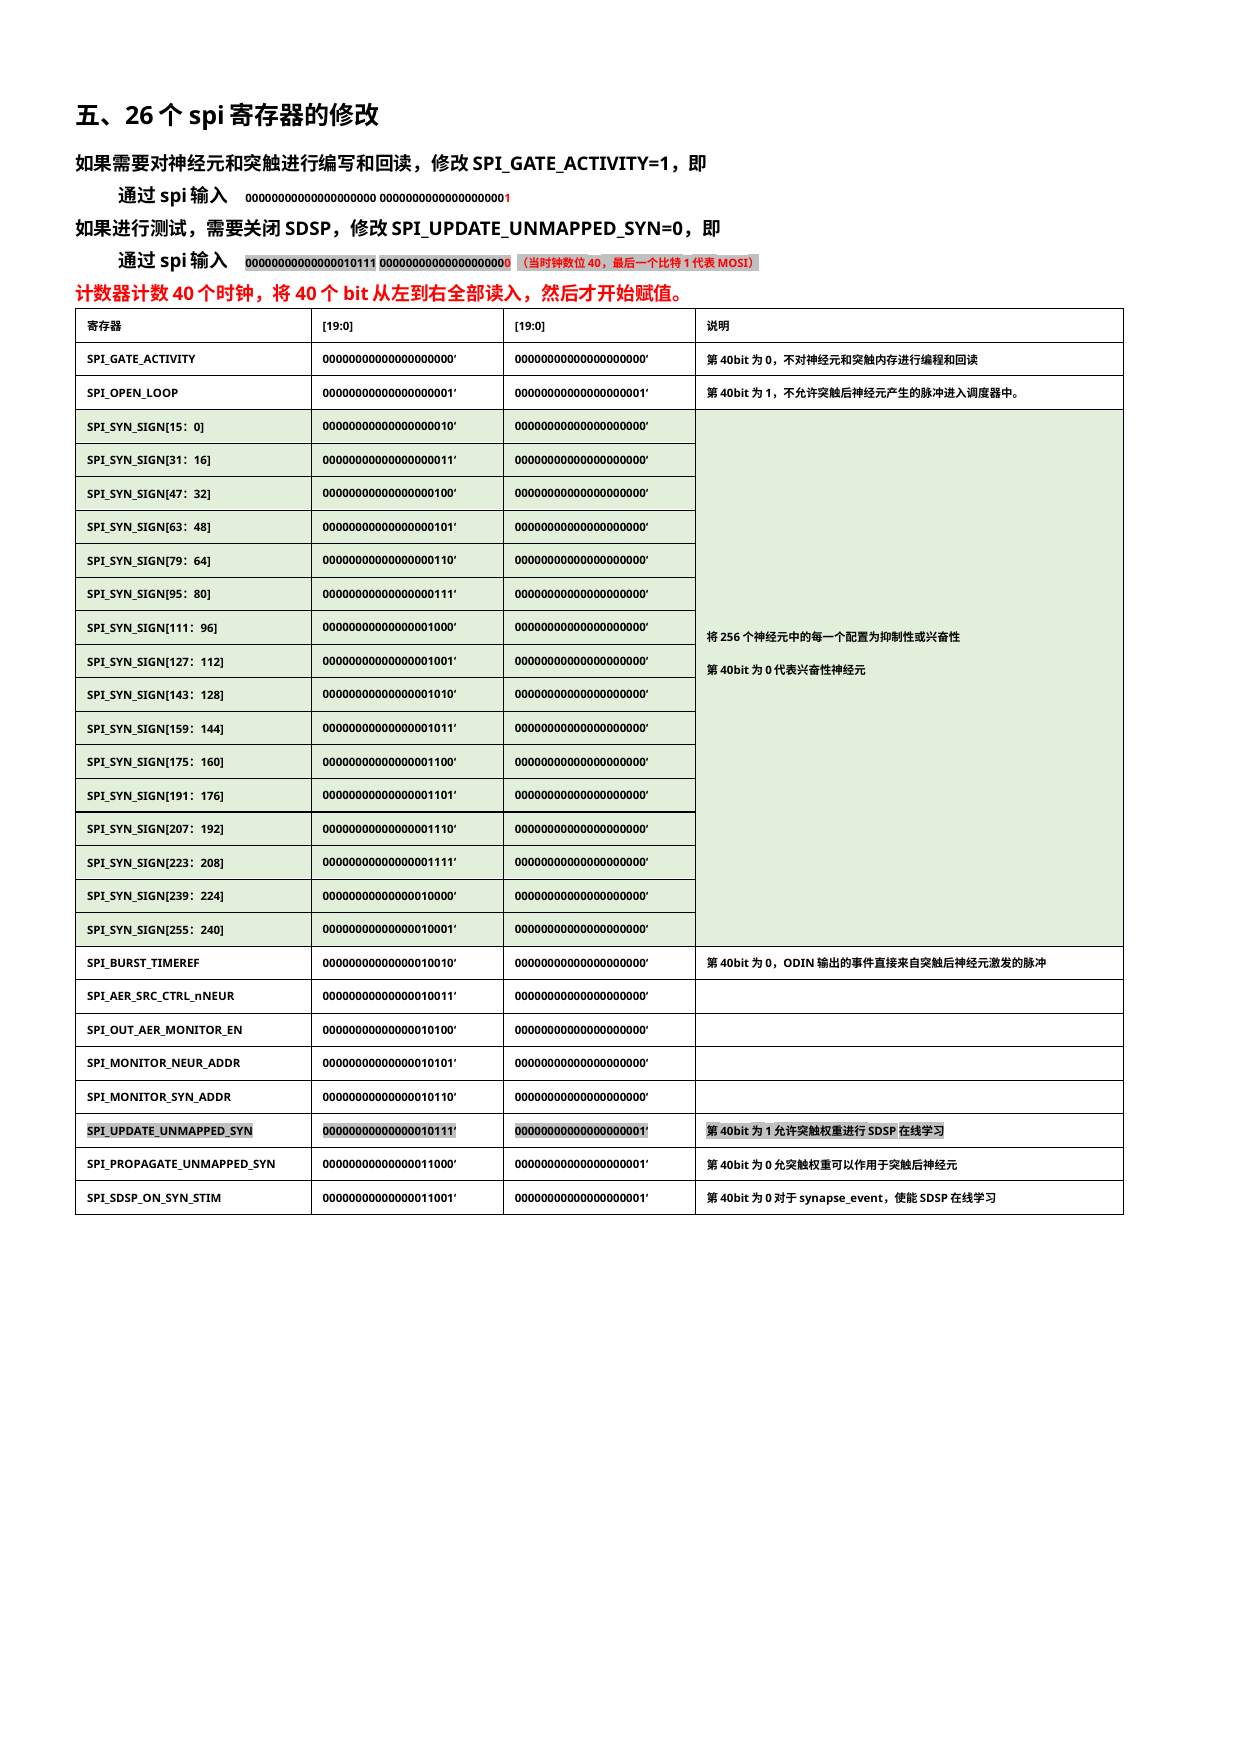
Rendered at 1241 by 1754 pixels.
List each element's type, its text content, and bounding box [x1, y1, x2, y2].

table_cell 00000000000000000000‘ [504, 947, 695, 979]
table_cell 00000000000000000000‘ [504, 779, 695, 811]
table_cell SPI_SYN_SIGN[223：208] [76, 846, 311, 878]
table_cell 00000000000000000000‘ [504, 880, 695, 912]
table_cell 00000000000000000000‘ [504, 578, 695, 610]
table_cell 第40bit为1允许突触权重进行SDSP在线学习 [696, 1114, 1123, 1147]
text 如果进行测试，需要关闭SDSP，修改SPI_UPDATE_UNMAPPED_SYN=0，即 [75, 211, 1165, 243]
table_cell SPI_OPEN_LOOP [76, 376, 311, 409]
table_cell SPI_SYN_SIGN[127：112] [76, 645, 311, 677]
table_cell 第40bit为0允突触权重可以作用于突触后神经元 [696, 1148, 1123, 1180]
text 通过spi输入 00000000000000010111 00000000000000000000 （当时钟数位40，最后一个比特1代表MOSI） [75, 243, 1165, 276]
table_cell 00000000000000000011‘ [312, 444, 503, 476]
table_cell 第40bit为0，不对神经元和突触内存进行编程和回读 [696, 343, 1123, 375]
table_cell SPI_SYN_SIGN[191：176] [76, 779, 311, 811]
table_cell SPI_UPDATE_UNMAPPED_SYN [76, 1114, 311, 1147]
table_cell 第40bit为0对于synapse_event，使能SDSP在线学习 [696, 1181, 1123, 1214]
table_cell 00000000000000000000‘ [504, 611, 695, 644]
table_cell 00000000000000001000‘ [312, 611, 503, 644]
table_cell 00000000000000001111‘ [312, 846, 503, 878]
table_cell 00000000000000010110‘ [312, 1081, 503, 1113]
table_cell 00000000000000000110‘ [312, 544, 503, 577]
table_cell [696, 980, 1123, 1013]
table_cell 00000000000000000111‘ [312, 578, 503, 610]
table_cell 00000000000000000000‘ [504, 645, 695, 677]
table_cell 00000000000000000101‘ [312, 511, 503, 543]
text 如果需要对神经元和突触进行编写和回读，修改SPI_GATE_ACTIVITY=1，即 [75, 146, 1165, 178]
table_cell 00000000000000000000‘ [504, 343, 695, 375]
table_cell 00000000000000010011‘ [312, 980, 503, 1013]
table_cell 00000000000000000000‘ [504, 712, 695, 744]
table_cell 00000000000000000000‘ [504, 813, 695, 845]
table_cell SPI_SYN_SIGN[207：192] [76, 813, 311, 845]
table_cell 00000000000000011000‘ [312, 1148, 503, 1180]
table_cell SPI_SYN_SIGN[95：80] [76, 578, 311, 610]
table_cell 00000000000000000010‘ [312, 410, 503, 442]
table_cell 00000000000000000001‘ [312, 376, 503, 409]
table_cell 00000000000000001010‘ [312, 678, 503, 711]
text 通过spi输入 00000000000000000000 00000000000000000001 [75, 178, 1165, 211]
table_cell 00000000000000010010‘ [312, 947, 503, 979]
table_cell SPI_GATE_ACTIVITY [76, 343, 311, 375]
table_cell 00000000000000000000‘ [504, 544, 695, 577]
table_cell 00000000000000001110‘ [312, 813, 503, 845]
table_cell 00000000000000001100‘ [312, 745, 503, 778]
table_cell SPI_SYN_SIGN[143：128] [76, 678, 311, 711]
table_cell SPI_SYN_SIGN[47：32] [76, 477, 311, 509]
table_cell 00000000000000000001‘ [504, 376, 695, 409]
text 五、26个spi寄存器的修改 [75, 81, 1165, 146]
table_cell SPI_SYN_SIGN[79：64] [76, 544, 311, 577]
table_cell 00000000000000000000‘ [504, 678, 695, 711]
table_cell 00000000000000010100‘ [312, 1014, 503, 1046]
table_cell 00000000000000000000‘ [504, 1081, 695, 1113]
table_header [19:0] [312, 309, 503, 342]
table_cell 00000000000000010101‘ [312, 1047, 503, 1080]
table_cell 00000000000000000000‘ [504, 444, 695, 476]
table_cell SPI_SYN_SIGN[175：160] [76, 745, 311, 778]
table_cell 00000000000000010000‘ [312, 880, 503, 912]
table_cell 00000000000000000001‘ [504, 1181, 695, 1214]
table_header [19:0] [504, 309, 695, 342]
table_cell SPI_SYN_SIGN[255：240] [76, 913, 311, 946]
table_cell 00000000000000000000‘ [504, 846, 695, 878]
table_cell 00000000000000000000‘ [504, 511, 695, 543]
table_cell SPI_SYN_SIGN[31：16] [76, 444, 311, 476]
table_cell 第40bit为0，ODIN输出的事件直接来自突触后神经元激发的脉冲 [696, 947, 1123, 979]
table_cell 00000000000000001001‘ [312, 645, 503, 677]
table_header 寄存器 [76, 309, 311, 342]
table_cell 00000000000000011001‘ [312, 1181, 503, 1214]
table_cell 00000000000000000100‘ [312, 477, 503, 509]
table_cell SPI_OUT_AER_MONITOR_EN [76, 1014, 311, 1046]
table_header 说明 [696, 309, 1123, 342]
table_cell 00000000000000000000‘ [504, 477, 695, 509]
table_cell 00000000000000001011‘ [312, 712, 503, 744]
table_cell SPI_PROPAGATE_UNMAPPED_SYN [76, 1148, 311, 1180]
table_cell [696, 1081, 1123, 1113]
table_cell 00000000000000000000‘ [504, 1014, 695, 1046]
table_cell [696, 1047, 1123, 1080]
table_cell SPI_SYN_SIGN[159：144] [76, 712, 311, 744]
table_cell 00000000000000000000‘ [504, 980, 695, 1013]
table_cell 00000000000000000001‘ [504, 1114, 695, 1147]
table_cell [696, 1014, 1123, 1046]
table_cell 00000000000000000000‘ [312, 343, 503, 375]
table_cell SPI_SYN_SIGN[239：224] [76, 880, 311, 912]
table_cell SPI_SYN_SIGN[63：48] [76, 511, 311, 543]
table_cell 00000000000000010001‘ [312, 913, 503, 946]
table_cell 00000000000000000000‘ [504, 913, 695, 946]
table_cell SPI_SDSP_ON_SYN_STIM [76, 1181, 311, 1214]
table_cell SPI_MONITOR_NEUR_ADDR [76, 1047, 311, 1080]
table_cell 00000000000000000000‘ [504, 410, 695, 442]
table_cell 00000000000000010111‘ [312, 1114, 503, 1147]
table_cell 00000000000000000000‘ [504, 1047, 695, 1080]
table_cell 00000000000000000001‘ [504, 1148, 695, 1180]
table_cell SPI_SYN_SIGN[15：0] [76, 410, 311, 442]
table_cell 将256个神经元中的每一个配置为抑制性或兴奋性 第40bit为0代表兴奋性神经元 [696, 410, 1123, 946]
table_cell SPI_SYN_SIGN[111：96] [76, 611, 311, 644]
table_cell 00000000000000000000‘ [504, 745, 695, 778]
table_cell 第40bit为1，不允许突触后神经元产生的脉冲进入调度器中。 [696, 376, 1123, 409]
table_cell SPI_MONITOR_SYN_ADDR [76, 1081, 311, 1113]
table_cell SPI_BURST_TIMEREF [76, 947, 311, 979]
text 计数器计数40个时钟，将40个bit从左到右全部读入，然后才开始赋值。 [75, 276, 1165, 308]
table_cell SPI_AER_SRC_CTRL_nNEUR [76, 980, 311, 1013]
table_cell 00000000000000001101‘ [312, 779, 503, 811]
